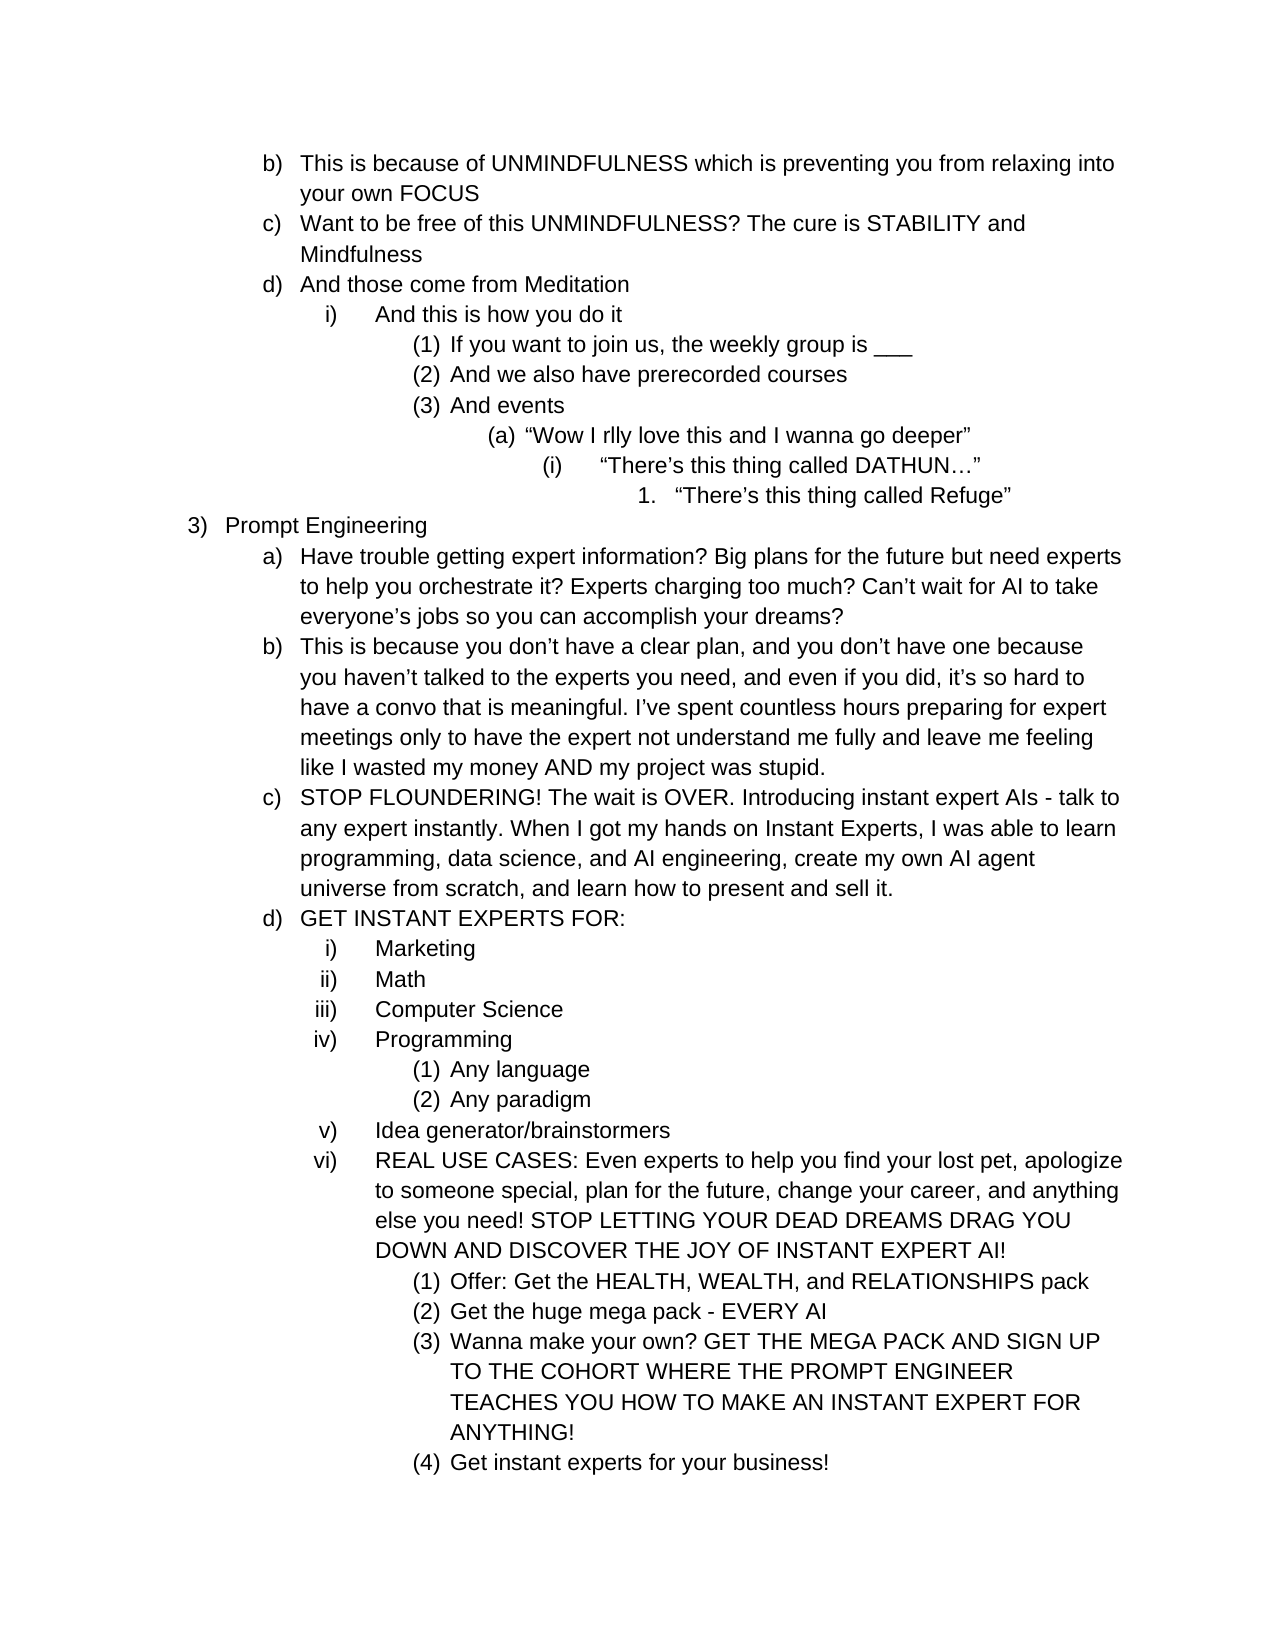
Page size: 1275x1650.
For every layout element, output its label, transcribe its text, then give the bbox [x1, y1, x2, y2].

list This is because you don’t have a clear plan, and you don’t have one because you haven’t talked to the experts you need, and even if you did, it’s so hard to have a convo that is meaningful. I’ve spent countless hours preparing for expert meetings only to have the expert not understand me fully and leave me feeling like I wasted my money AND my project was stupid. [262, 633, 1125, 781]
list Marketing [337, 935, 1125, 962]
list And those come from Meditation [262, 271, 1125, 297]
list Offer: Get the HEALTH, WEALTH, and RELATIONSHIPS pack [412, 1268, 1125, 1294]
list Get the huge mega pack - EVERY AI [412, 1298, 1125, 1324]
list Programming [337, 1026, 1125, 1052]
list If you want to join us, the weekly group is ___ [412, 331, 1125, 358]
list Get instant experts for your business! [412, 1449, 1125, 1475]
list Want to be free of this UNMINDFULNESS? The cure is STABILITY and Mindfulness [262, 210, 1125, 267]
list Prompt Engineering [187, 512, 1125, 539]
list Any language [412, 1056, 1125, 1083]
list REAL USE CASES: Even experts to help you find your lost pet, apologize to someone special, plan for the future, change your career, and anything else you need! STOP LETTING YOUR DEAD DREAMS DRAG YOU DOWN AND DISCOVER THE JOY OF INSTANT EXPERT AI! [337, 1147, 1125, 1264]
list Have trouble getting expert information? Big plans for the future but need experts to help you orchestrate it? Experts charging too much? Can’t wait for AI to take everyone’s jobs so you can accomplish your dreams? [262, 543, 1125, 629]
list STOP FLOUNDERING! The wait is OVER. Introducing instant expert AIs - talk to any expert instantly. When I got my hands on Instant Experts, I was able to learn programming, data science, and AI engineering, create my own AI agent universe from scratch, and learn how to present and sell it. [262, 784, 1125, 901]
list Computer Science [337, 996, 1125, 1022]
list “There’s this thing called DATHUN…” [562, 452, 1125, 478]
list Any paradigm [412, 1086, 1125, 1113]
list And we also have prerecorded courses [412, 361, 1125, 388]
list Math [337, 966, 1125, 992]
list This is because of UNMINDFULNESS which is preventing you from relaxing into your own FOCUS [262, 150, 1125, 207]
list “There’s this thing called Refuge” [637, 482, 1125, 509]
list GET INSTANT EXPERTS FOR: [262, 905, 1125, 932]
list And events [412, 392, 1125, 418]
list Idea generator/brainstormers [337, 1117, 1125, 1143]
list Wanna make your own? GET THE MEGA PACK AND SIGN UP TO THE COHORT WHERE THE PROMPT ENGINEER TEACHES YOU HOW TO MAKE AN INSTANT EXPERT FOR ANYTHING! [412, 1328, 1125, 1445]
list “Wow I rlly love this and I wanna go deeper” [487, 422, 1125, 448]
list And this is how you do it [337, 301, 1125, 327]
